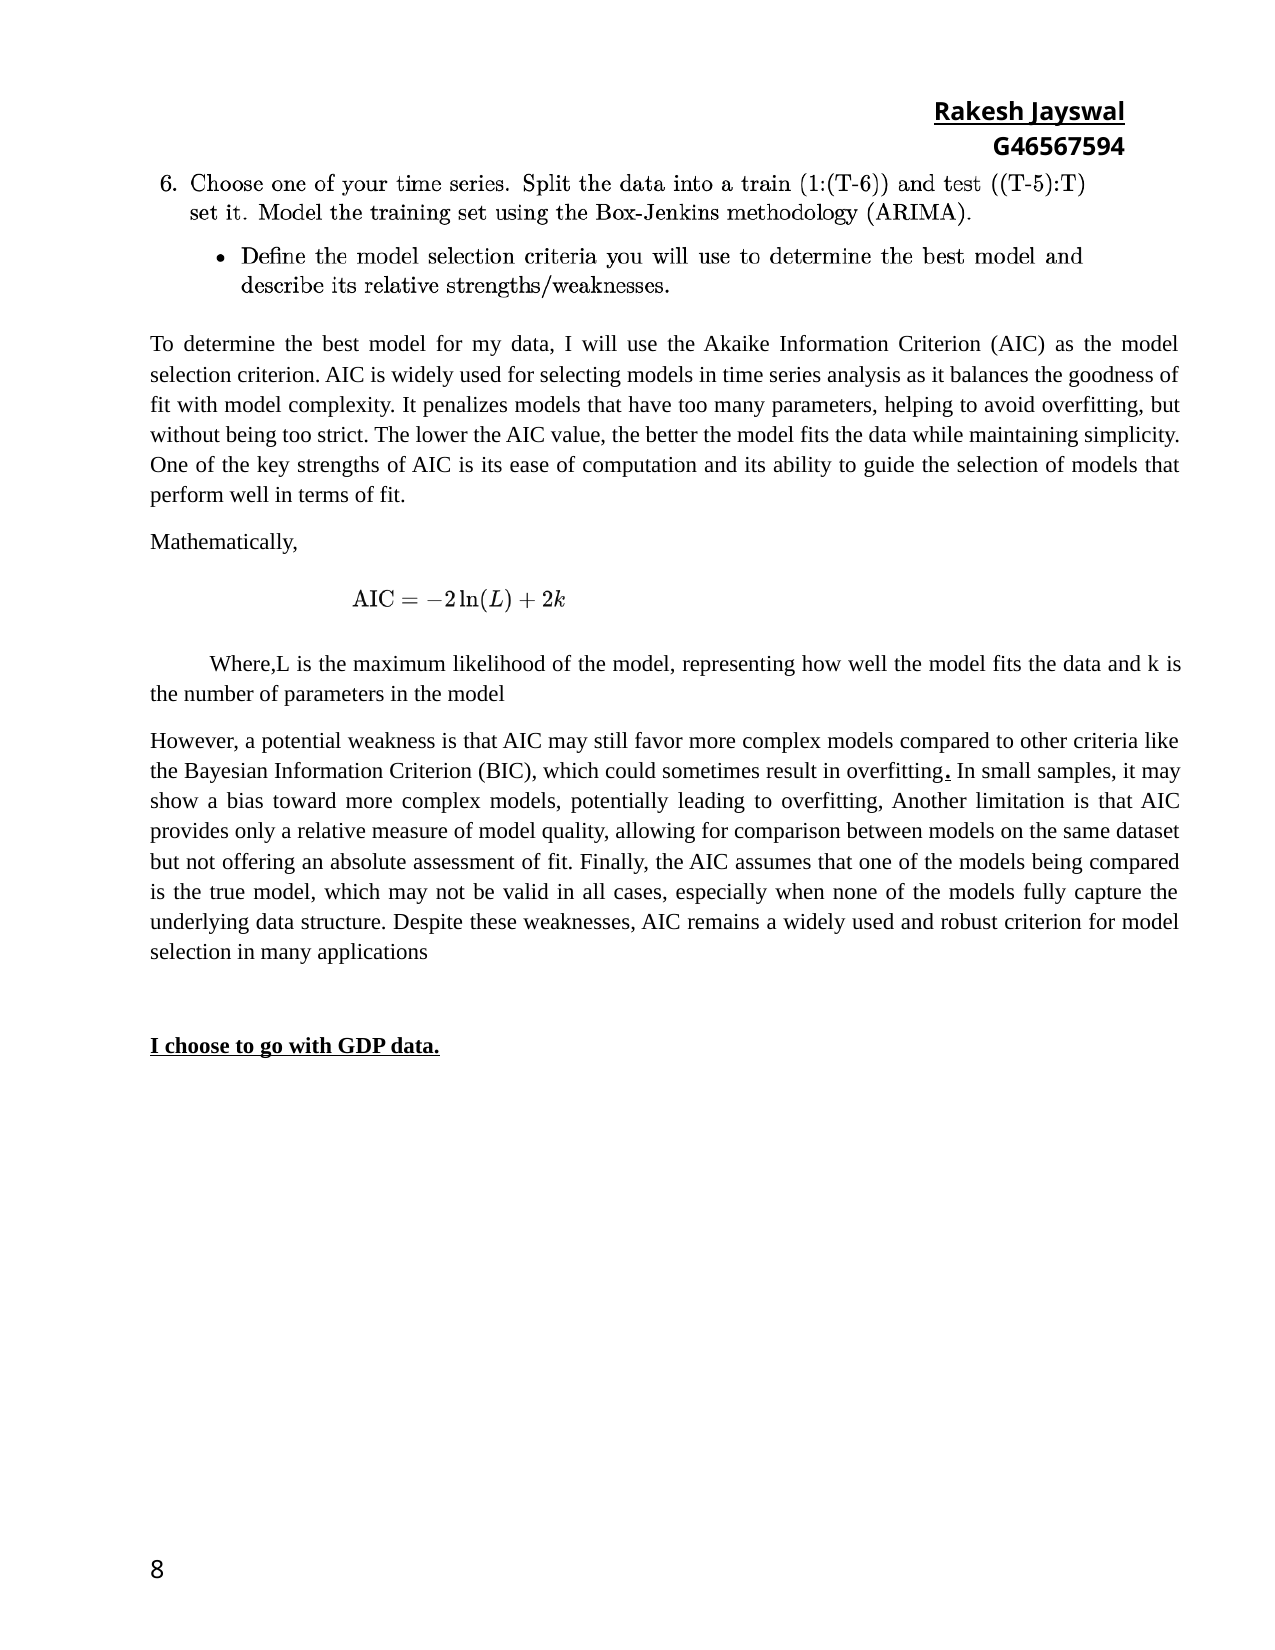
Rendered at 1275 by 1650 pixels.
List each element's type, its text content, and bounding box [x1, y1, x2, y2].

picture [150, 162, 1117, 309]
text I choose to go with GDP data. [150, 1032, 1181, 1058]
text To determine the best model for my data, I will use the Akaike Information Criterion (AIC) as the model selection criterion. AIC is widely used for selecting models in time series analysis as it balances the goodness of fit with model complexity. It penalizes models that have too many parameters, helping to avoid overfitting, but without being too strict. The lower the AIC value, the better the model fits the data while maintaining simplicity. One of the key strengths of AIC is its ease of computation and its ability to guide the selection of models that perform well in terms of fit. [150, 330, 1181, 508]
text Mathematically, [150, 528, 1181, 555]
text However, a potential weakness is that AIC may still favor more complex models compared to other criteria like the Bayesian Information Criterion (BIC), which could sometimes result in overfitting. In small samples, it may show a bias toward more complex models, potentially leading to overfitting, Another limitation is that AIC provides only a relative measure of model quality, allowing for comparison between models on the same dataset but not offering an absolute assessment of fit. Finally, the AIC assumes that one of the models being compared is the true model, which may not be valid in all cases, especially when none of the models fully capture the underlying data structure. Despite these weaknesses, AIC remains a widely used and robust criterion for model selection in many applications [150, 727, 1181, 965]
picture [339, 575, 580, 630]
text Where,L is the maximum likelihood of the model, representing how well the model fits the data and k is the number of parameters in the model [150, 650, 1181, 706]
